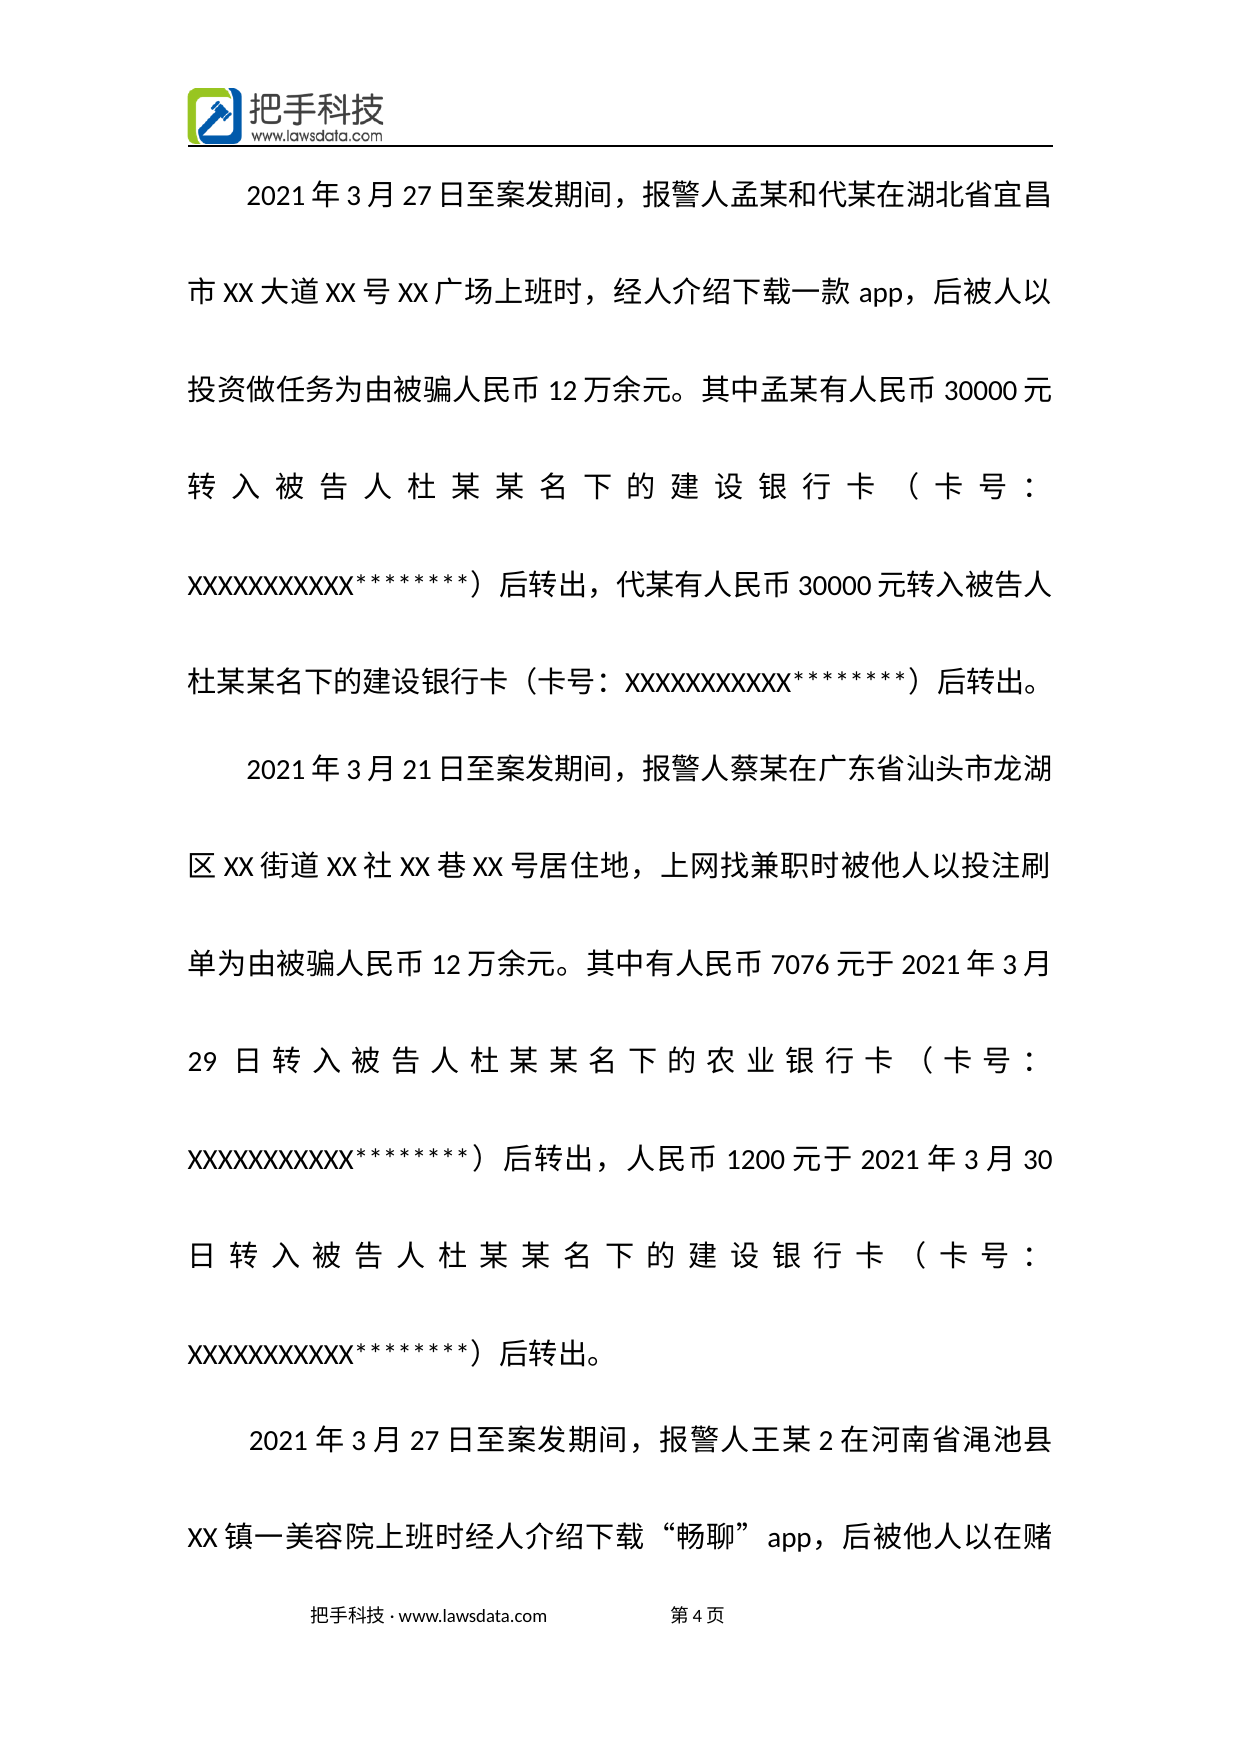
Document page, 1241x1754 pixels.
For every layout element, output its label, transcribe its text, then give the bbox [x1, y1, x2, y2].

text 2021年3月27日至案发期间，报警人孟某和代某在湖北省宜昌市XX大道XX号XX广场上班时，经人介绍下载一款app，后被人以投资做任务为由被骗人民币12万余元。其中孟某有人民币30000元转入被告人杜某某名下的建设银行卡（卡号：XXXXXXXXXXX********）后转出，代某有人民币30000元转入被告人杜某某名下的建设银行卡（卡号：XXXXXXXXXXX********）后转出。 [187, 160, 1053, 713]
text 2021年3月21日至案发期间，报警人蔡某在广东省汕头市龙湖区XX街道XX社XX巷XX号居住地，上网找兼职时被他人以投注刷单为由被骗人民币12万余元。其中有人民币7076元于2021年3月29日转入被告人杜某某名下的农业银行卡（卡号：XXXXXXXXXXX********）后转出，人民币1200元于2021年3月30日转入被告人杜某某名下的建设银行卡（卡号：XXXXXXXXXXX********）后转出。 [187, 734, 1053, 1384]
picture [187, 88, 384, 144]
